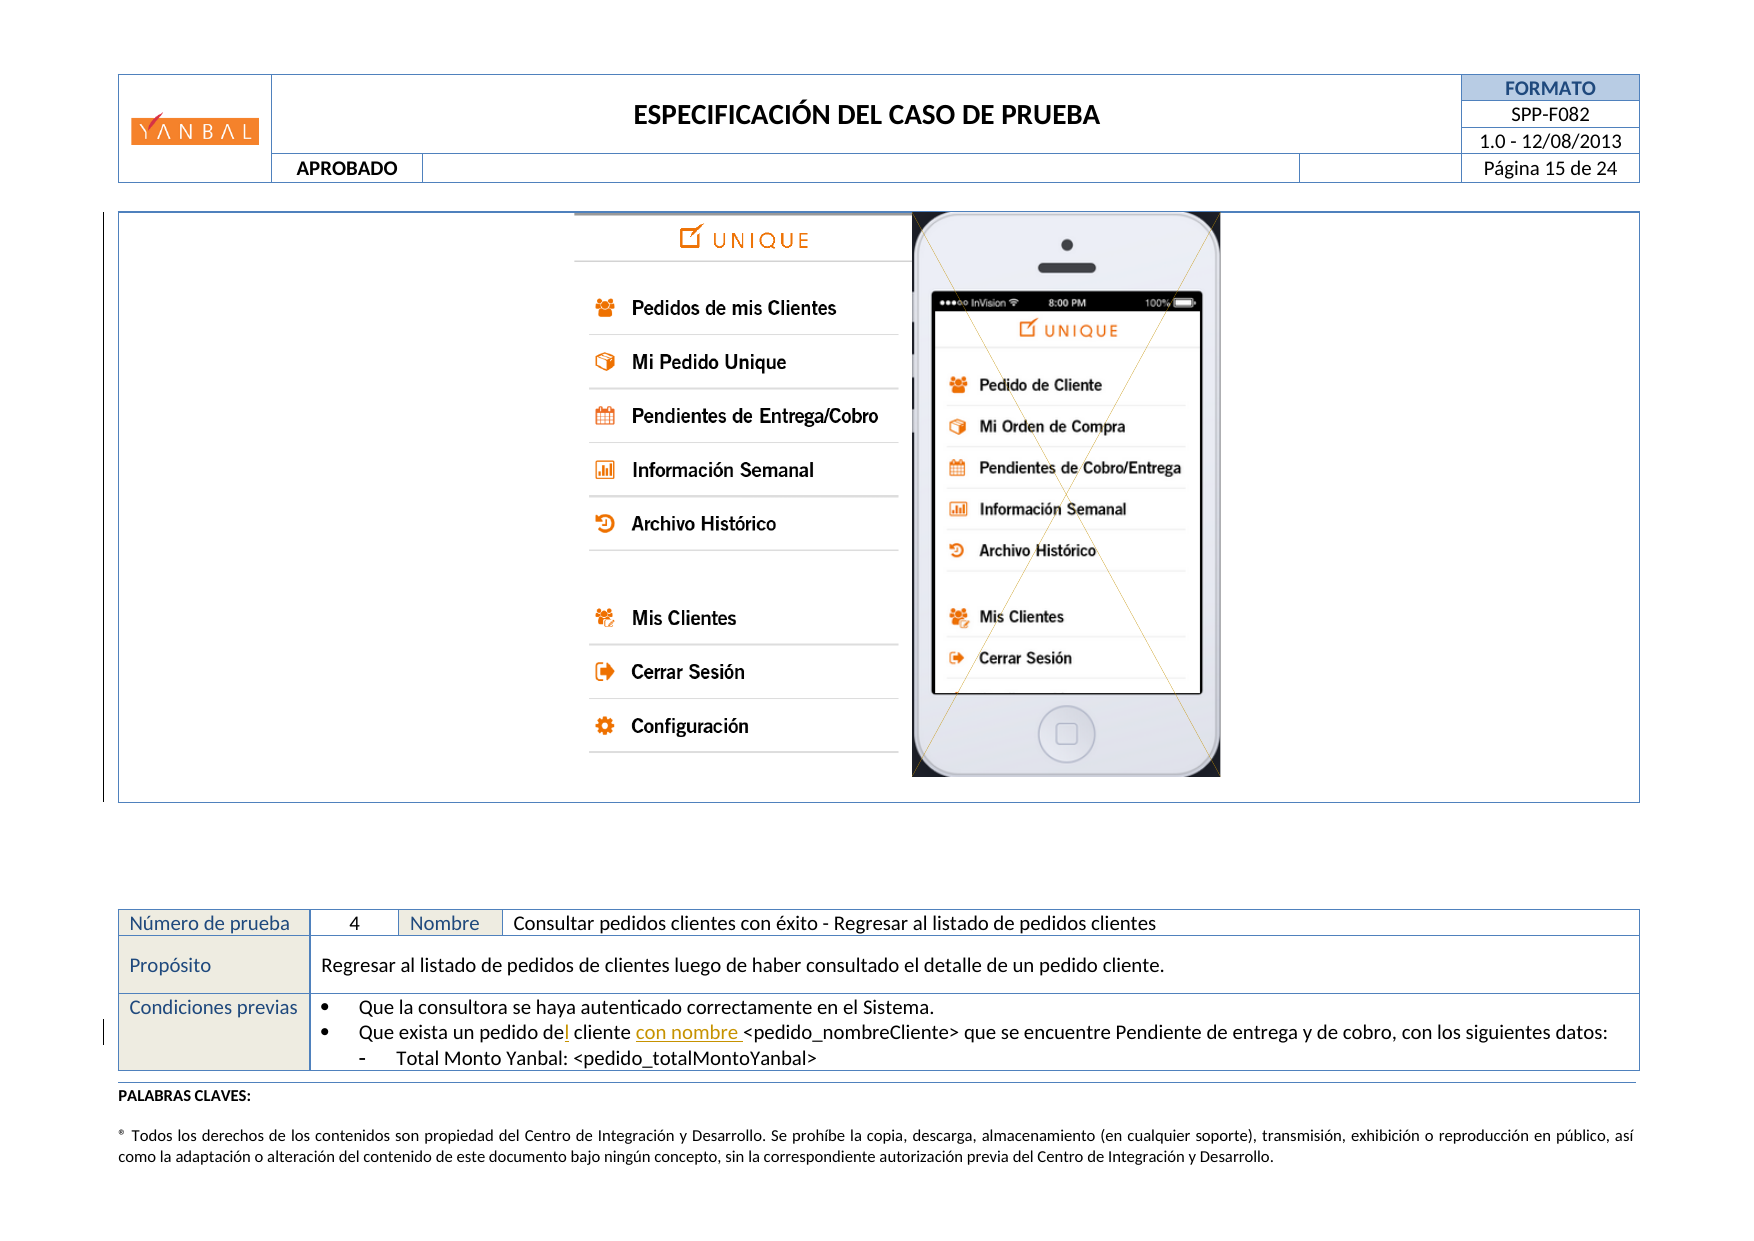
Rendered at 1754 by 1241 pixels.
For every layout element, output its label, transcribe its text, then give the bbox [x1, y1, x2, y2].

picture [131, 112, 259, 145]
table_cell Condiciones previas [119, 994, 309, 1070]
table_header Número de prueba [119, 910, 309, 935]
picture [913, 212, 1219, 492]
picture [913, 496, 1220, 777]
table_header Nombre [399, 910, 502, 935]
table_cell Regresar al listado de pedidos de clientes luego de haber consultado el detalle de un pedido cliente. [311, 936, 1639, 993]
table_cell Propósito [119, 936, 309, 993]
picture [574, 213, 1065, 777]
table_header 4 [311, 910, 398, 935]
table_header Consultar pedidos clientes con éxito - Regresar al listado de pedidos clientes [503, 910, 1639, 935]
picture [1067, 214, 1221, 775]
table_cell Pantalla: Pantalla: MENÚ DE OPCIONES [119, 213, 1639, 802]
